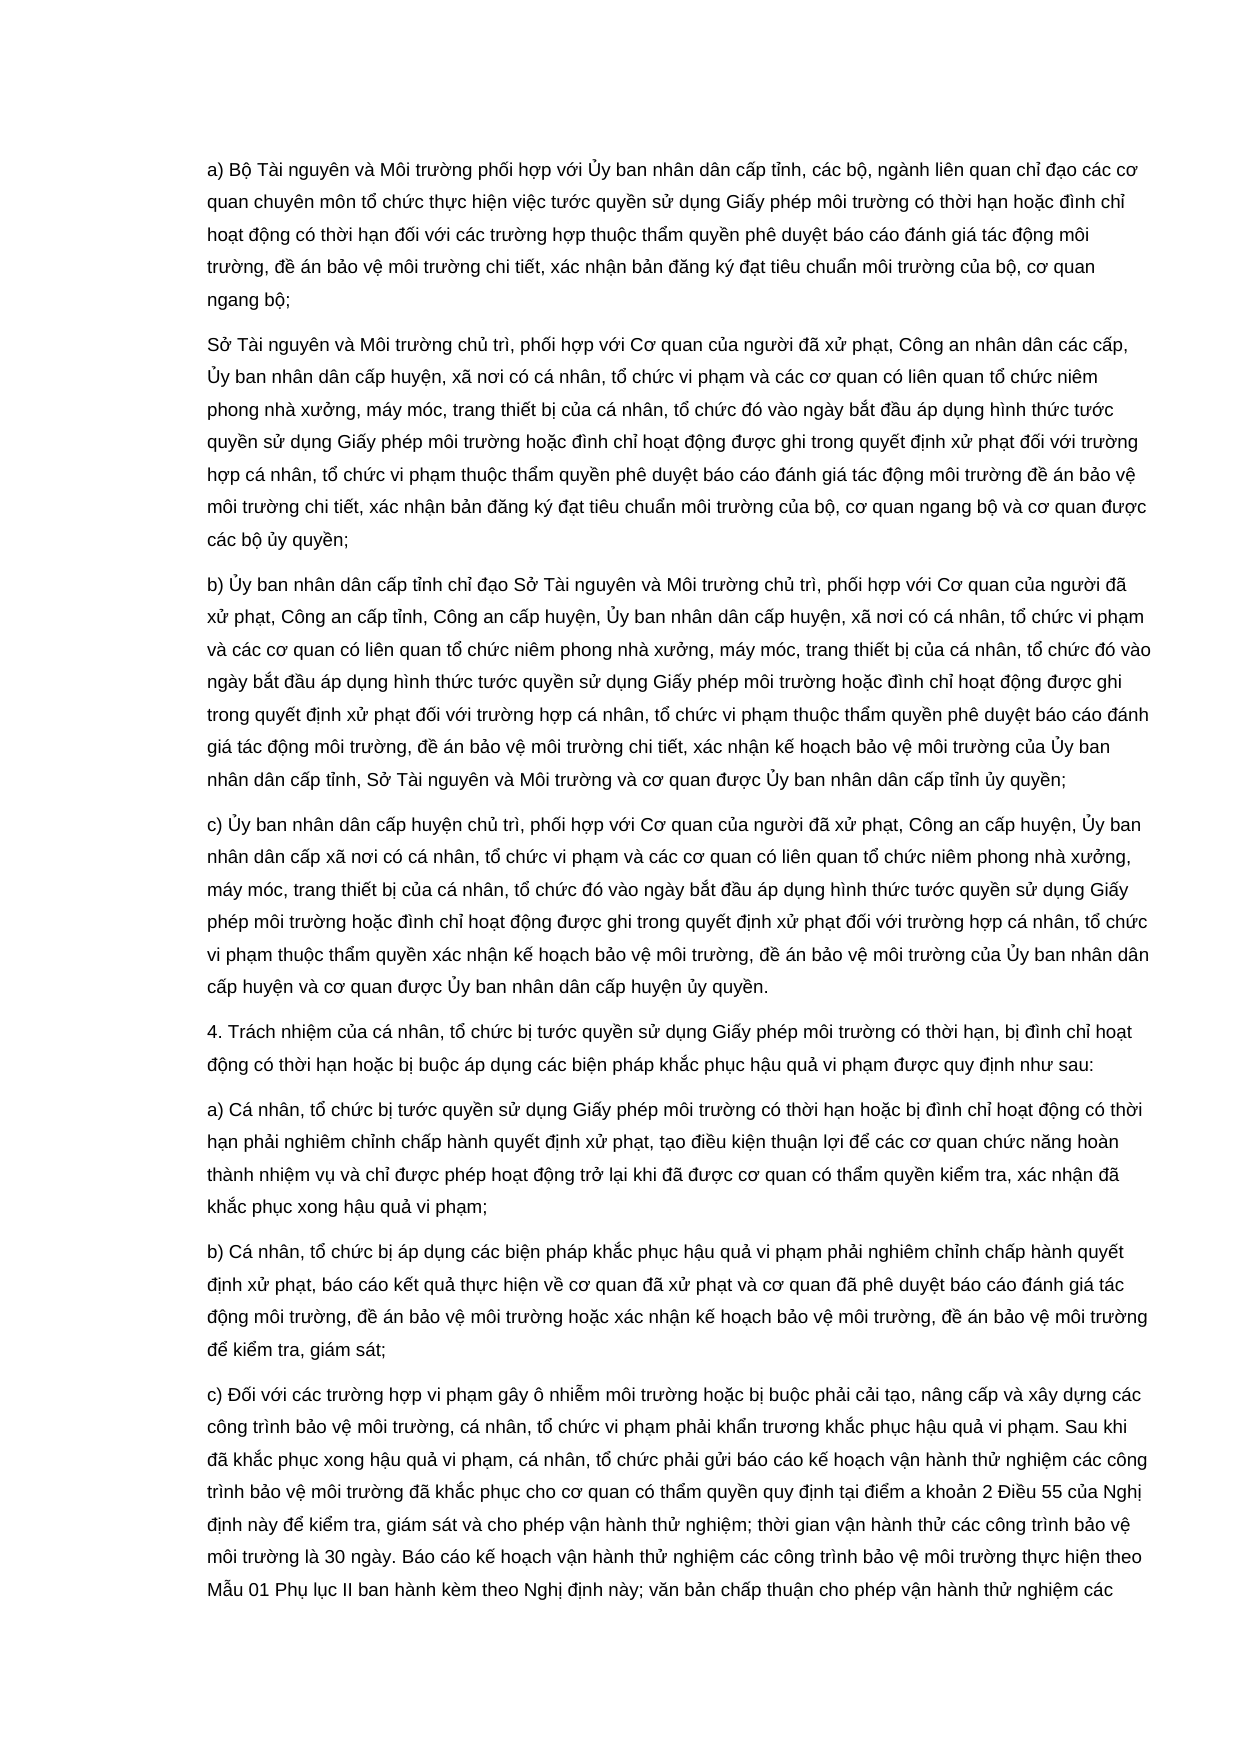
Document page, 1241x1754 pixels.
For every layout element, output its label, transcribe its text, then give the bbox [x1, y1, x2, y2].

text b) Cá nhân, tổ chức bị áp dụng các biện pháp khắc phục hậu quả vi phạm phải nghiêm chỉnh chấp hành quyết định xử phạt, báo cáo kết quả thực hiện về cơ quan đã xử phạt và cơ quan đã phê duyệt báo cáo đánh giá tác động môi trường, đề án bảo vệ môi trường hoặc xác nhận kế hoạch bảo vệ môi trường, đề án bảo vệ môi trường để kiểm tra, giám sát; [207, 1230, 1152, 1360]
text 4. Trách nhiệm của cá nhân, tổ chức bị tước quyền sử dụng Giấy phép môi trường có thời hạn, bị đình chỉ hoạt động có thời hạn hoặc bị buộc áp dụng các biện pháp khắc phục hậu quả vi phạm được quy định như sau: [207, 1010, 1152, 1075]
text a) Bộ Tài nguyên và Môi trường phối hợp với Ủy ban nhân dân cấp tỉnh, các bộ, ngành liên quan chỉ đạo các cơ quan chuyên môn tổ chức thực hiện việc tước quyền sử dụng Giấy phép môi trường có thời hạn hoặc đình chỉ hoạt động có thời hạn đối với các trường hợp thuộc thẩm quyền phê duyệt báo cáo đánh giá tác động môi trường, đề án bảo vệ môi trường chi tiết, xác nhận bản đăng ký đạt tiêu chuẩn môi trường của bộ, cơ quan ngang bộ; [207, 148, 1152, 310]
text a) Cá nhân, tổ chức bị tước quyền sử dụng Giấy phép môi trường có thời hạn hoặc bị đình chỉ hoạt động có thời hạn phải nghiêm chỉnh chấp hành quyết định xử phạt, tạo điều kiện thuận lợi để các cơ quan chức năng hoàn thành nhiệm vụ và chỉ được phép hoạt động trở lại khi đã được cơ quan có thẩm quyền kiểm tra, xác nhận đã khắc phục xong hậu quả vi phạm; [207, 1088, 1152, 1218]
text Sở Tài nguyên và Môi trường chủ trì, phối hợp với Cơ quan của người đã xử phạt, Công an nhân dân các cấp, Ủy ban nhân dân cấp huyện, xã nơi có cá nhân, tổ chức vi phạm và các cơ quan có liên quan tổ chức niêm phong nhà xưởng, máy móc, trang thiết bị của cá nhân, tổ chức đó vào ngày bắt đầu áp dụng hình thức tước quyền sử dụng Giấy phép môi trường hoặc đình chỉ hoạt động được ghi trong quyết định xử phạt đối với trường hợp cá nhân, tổ chức vi phạm thuộc thẩm quyền phê duyệt báo cáo đánh giá tác động môi trường đề án bảo vệ môi trường chi tiết, xác nhận bản đăng ký đạt tiêu chuẩn môi trường của bộ, cơ quan ngang bộ và cơ quan được các bộ ủy quyền; [207, 323, 1152, 550]
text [207, 1373, 1152, 1600]
text c) Ủy ban nhân dân cấp huyện chủ trì, phối hợp với Cơ quan của người đã xử phạt, Công an cấp huyện, Ủy ban nhân dân cấp xã nơi có cá nhân, tổ chức vi phạm và các cơ quan có liên quan tổ chức niêm phong nhà xưởng, máy móc, trang thiết bị của cá nhân, tổ chức đó vào ngày bắt đầu áp dụng hình thức tước quyền sử dụng Giấy phép môi trường hoặc đình chỉ hoạt động được ghi trong quyết định xử phạt đối với trường hợp cá nhân, tổ chức vi phạm thuộc thẩm quyền xác nhận kế hoạch bảo vệ môi trường, đề án bảo vệ môi trường của Ủy ban nhân dân cấp huyện và cơ quan được Ủy ban nhân dân cấp huyện ủy quyền. [207, 803, 1152, 998]
text b) Ủy ban nhân dân cấp tỉnh chỉ đạo Sở Tài nguyên và Môi trường chủ trì, phối hợp với Cơ quan của người đã xử phạt, Công an cấp tỉnh, Công an cấp huyện, Ủy ban nhân dân cấp huyện, xã nơi có cá nhân, tổ chức vi phạm và các cơ quan có liên quan tổ chức niêm phong nhà xưởng, máy móc, trang thiết bị của cá nhân, tổ chức đó vào ngày bắt đầu áp dụng hình thức tước quyền sử dụng Giấy phép môi trường hoặc đình chỉ hoạt động được ghi trong quyết định xử phạt đối với trường hợp cá nhân, tổ chức vi phạm thuộc thẩm quyền phê duyệt báo cáo đánh giá tác động môi trường, đề án bảo vệ môi trường chi tiết, xác nhận kế hoạch bảo vệ môi trường của Ủy ban nhân dân cấp tỉnh, Sở Tài nguyên và Môi trường và cơ quan được Ủy ban nhân dân cấp tỉnh ủy quyền; [207, 563, 1152, 790]
